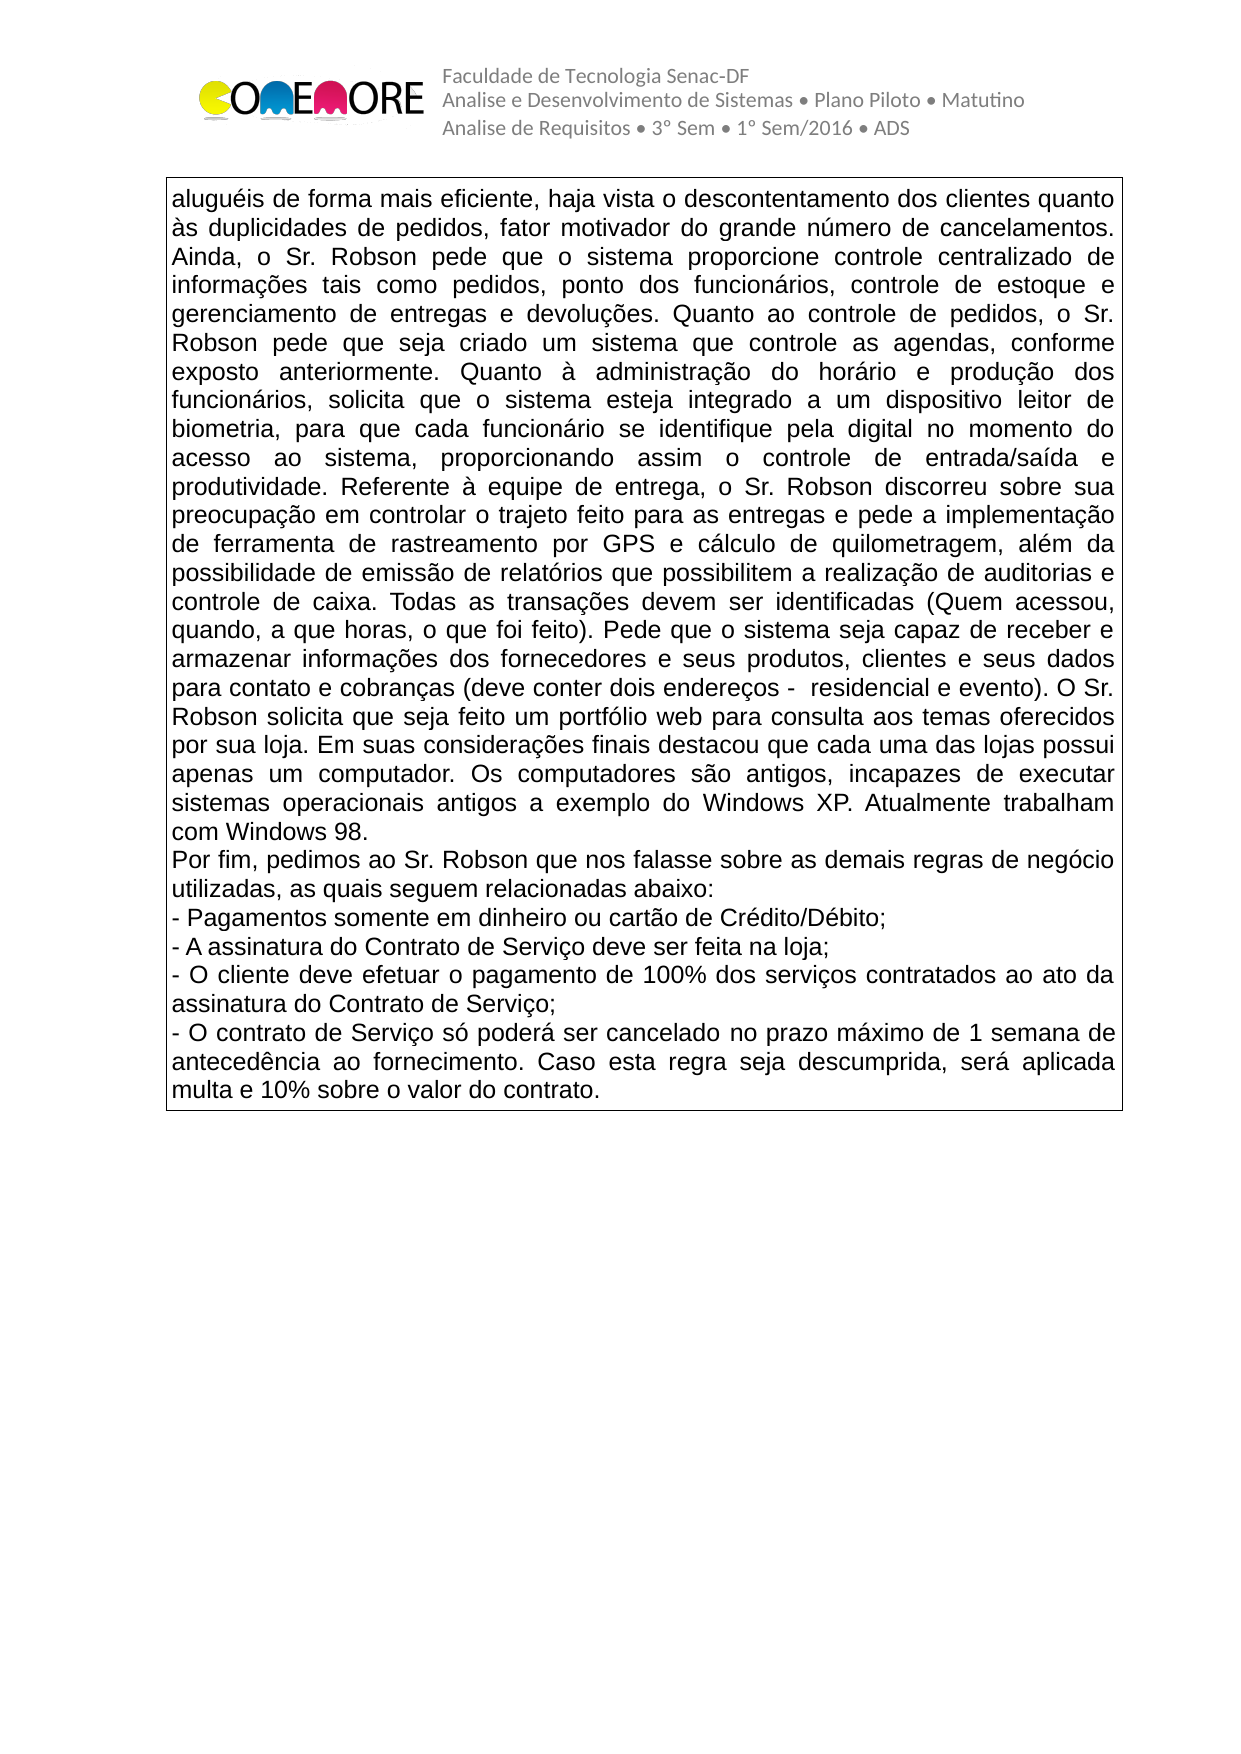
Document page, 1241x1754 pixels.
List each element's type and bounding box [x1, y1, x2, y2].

table_cell [167, 178, 1122, 1110]
picture [188, 65, 441, 132]
